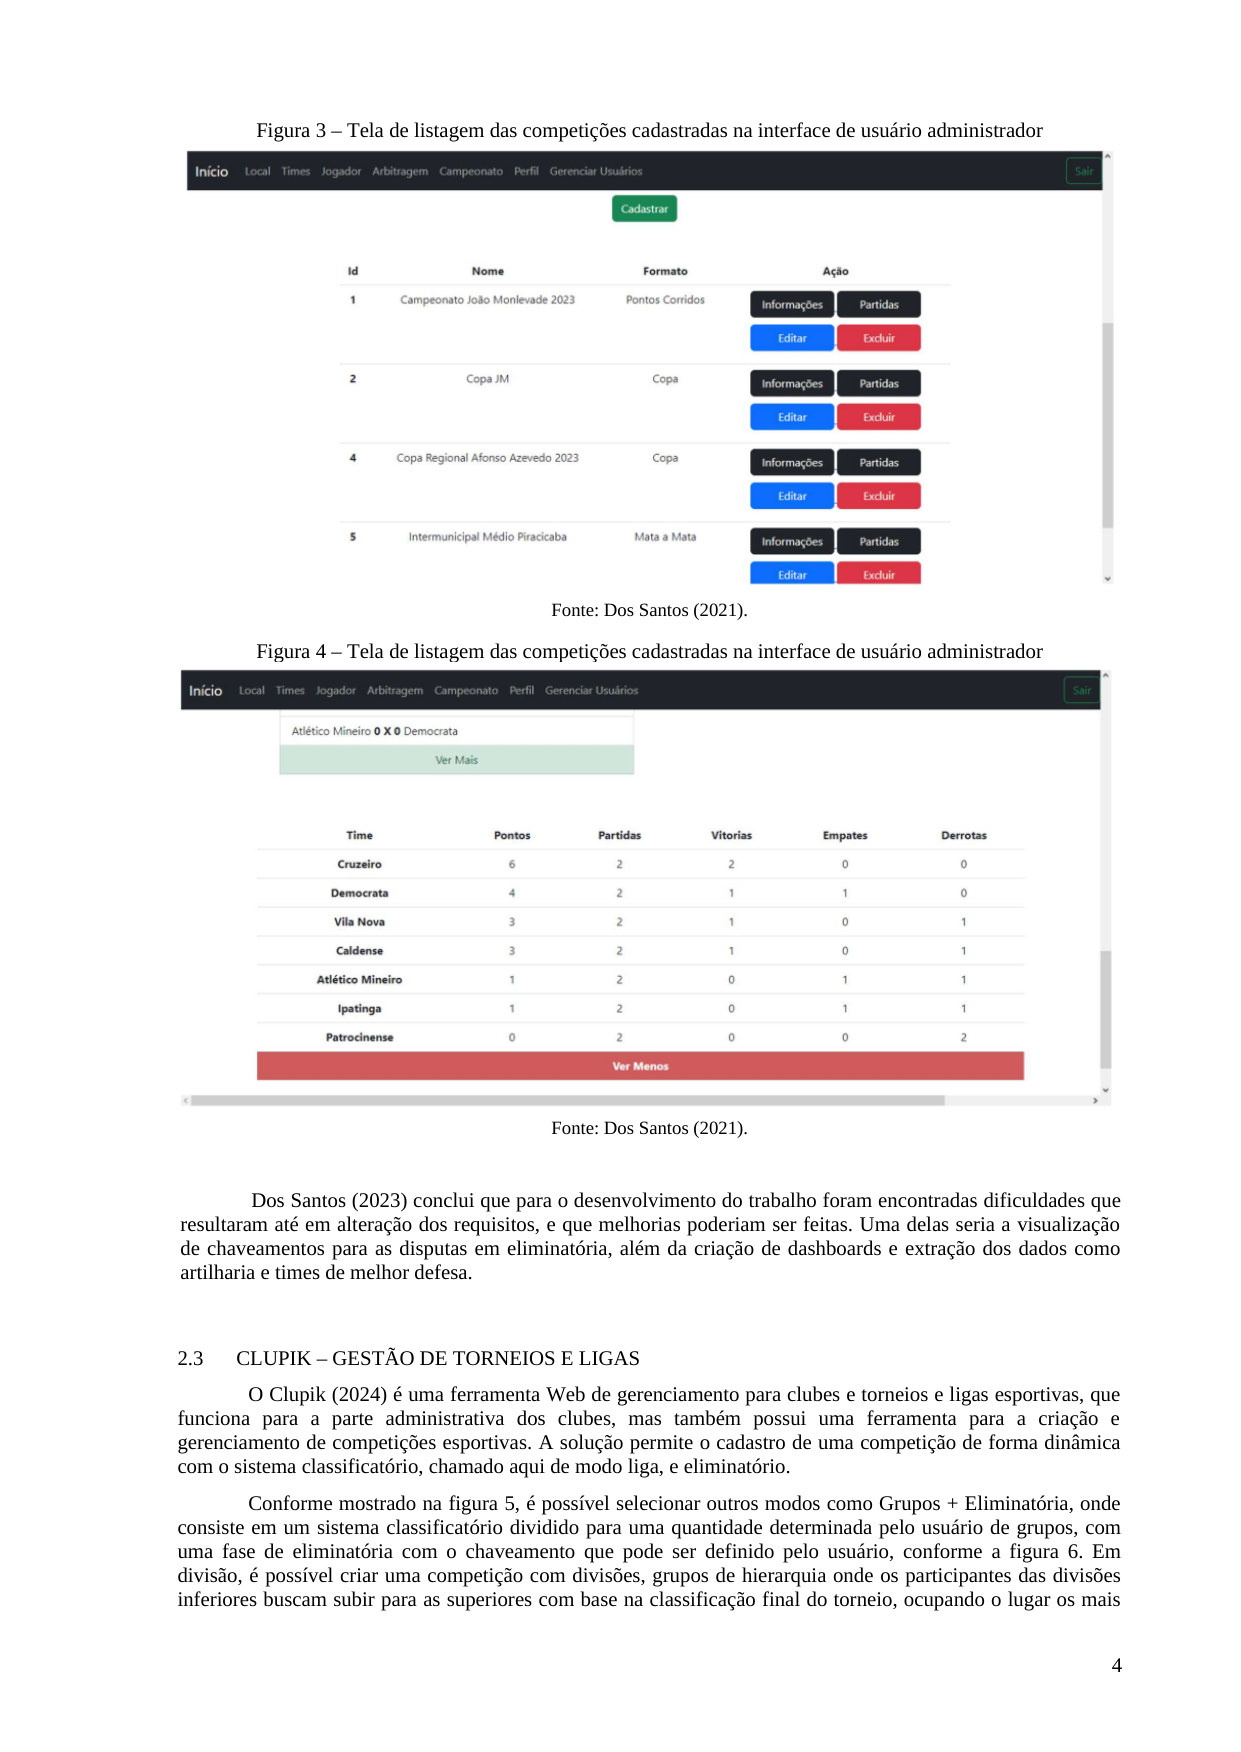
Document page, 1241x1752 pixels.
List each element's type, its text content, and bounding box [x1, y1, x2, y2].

picture [177, 662, 1122, 1118]
text Figura 4 – Tela de listagem das competições cadastradas na interface de usuário administrador [177, 639, 1122, 662]
text Figura 3 – Tela de listagem das competições cadastradas na interface de usuário administrador [177, 118, 1122, 142]
text Fonte: Dos Santos (2021). [177, 1118, 1122, 1139]
subtitle CLUpik – gestão de torneios e ligas [177, 1346, 1122, 1370]
picture [177, 142, 1122, 599]
text Fonte: Dos Santos (2021). [177, 599, 1122, 620]
